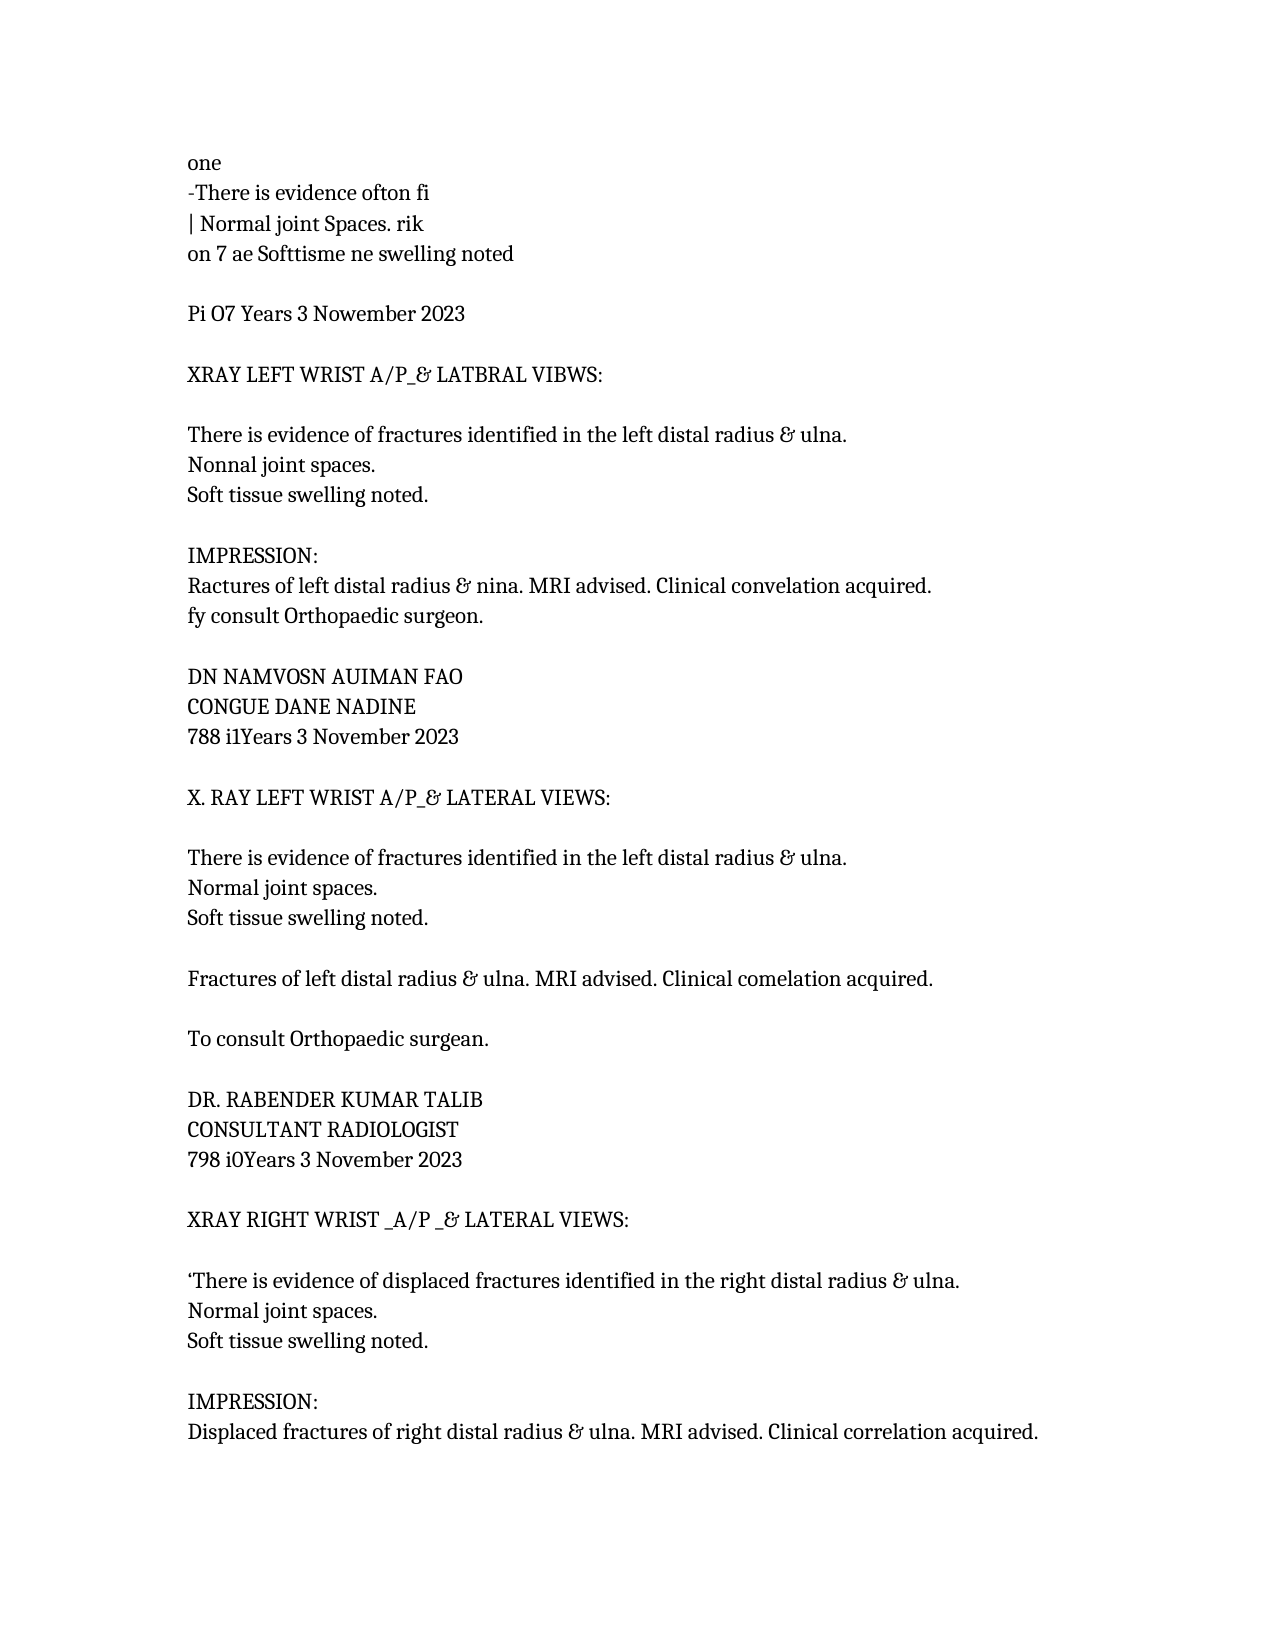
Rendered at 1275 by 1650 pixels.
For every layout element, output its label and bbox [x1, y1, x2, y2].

text [187, 150, 1087, 1475]
